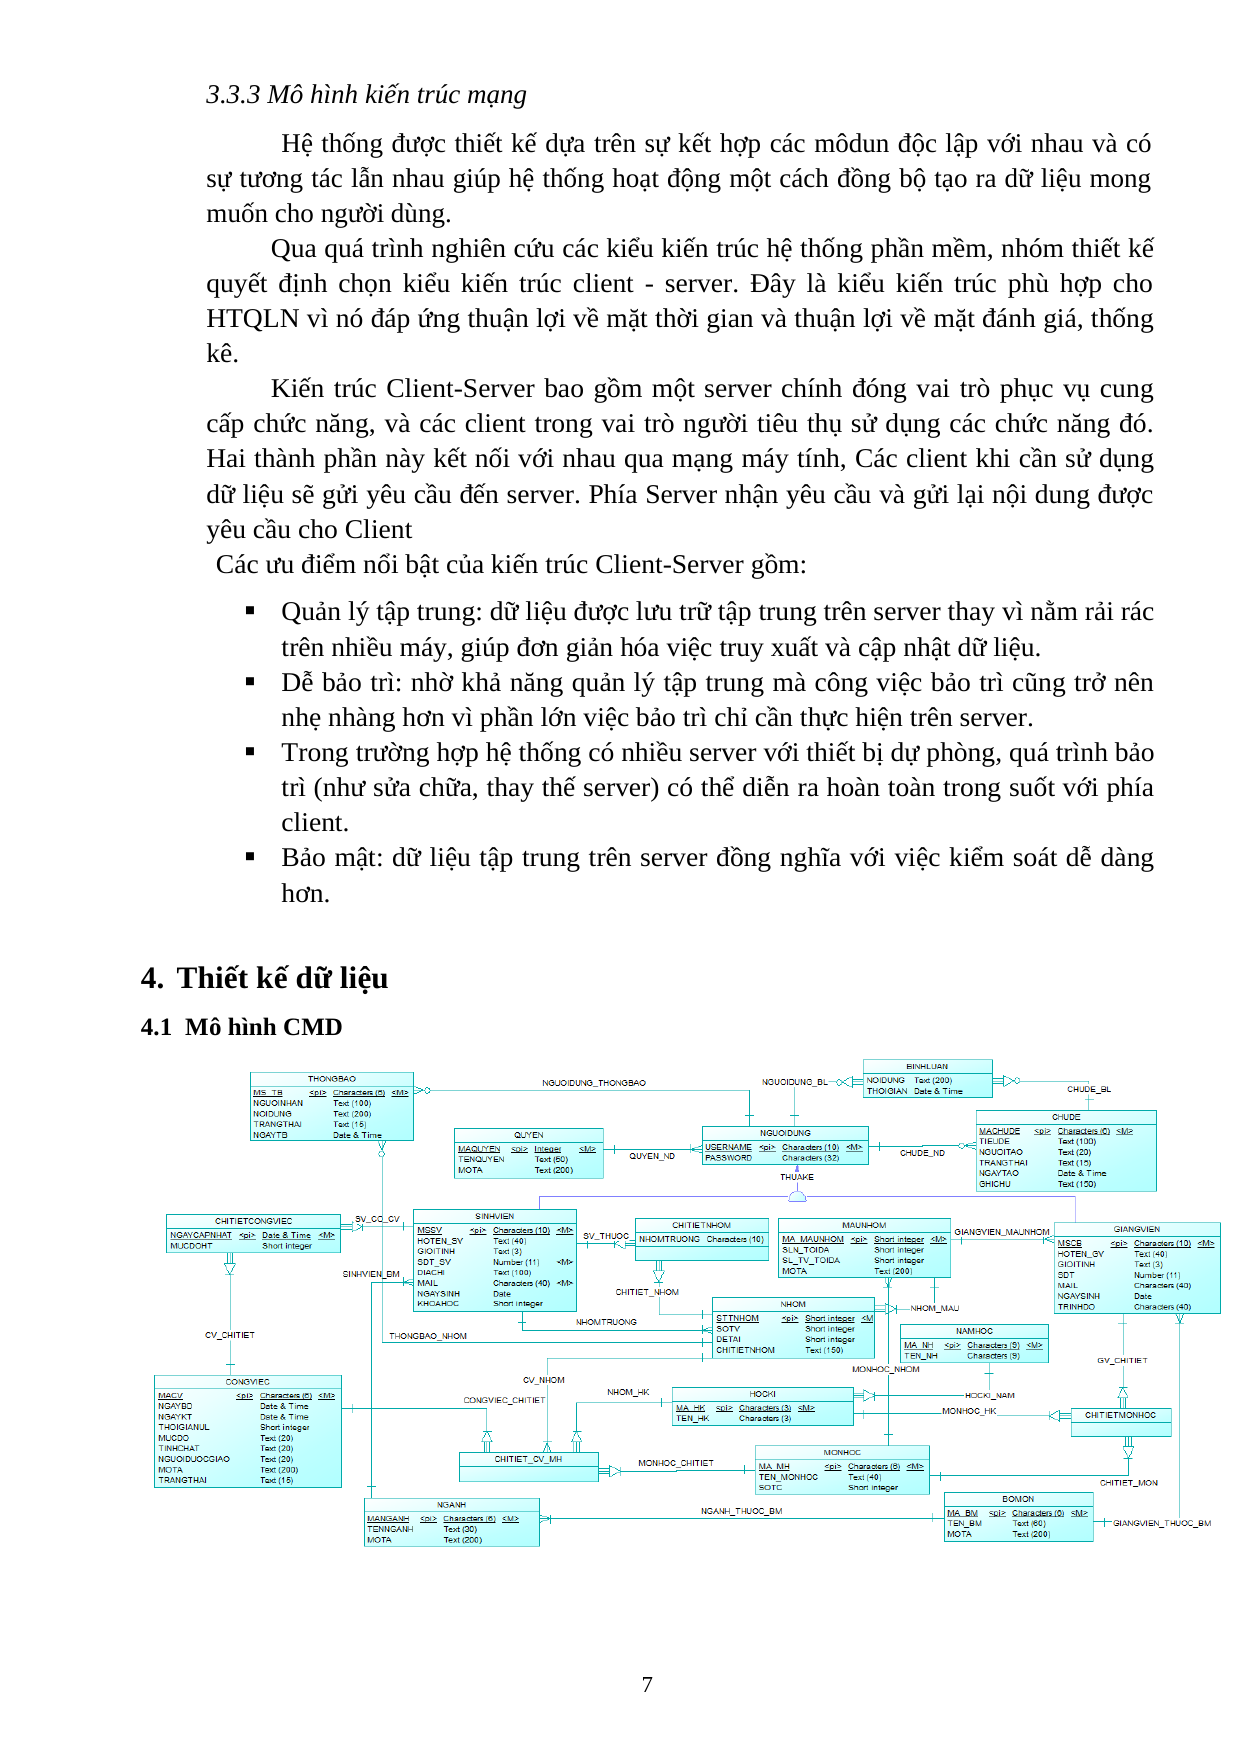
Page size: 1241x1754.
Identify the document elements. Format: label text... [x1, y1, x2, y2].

picture [140, 1051, 1232, 1560]
subtitle 3.3.3 Mô hình kiến trúc mạng [206, 77, 1154, 109]
text Hệ thống được thiết kế dựa trên sự kết hợp các môdun độc lập với nhau và có sự tương tác lẫn nhau giúp hệ thống hoạt động một cách đồng bộ tạo ra dữ liệu mong muốn cho người dùng. [206, 127, 1154, 228]
subtitle 4.1 Mô hình CMD [141, 1012, 1154, 1041]
text Kiến trúc Client-Server bao gồm một server chính đóng vai trò phục vụ cung cấp chức năng, và các client trong vai trò người tiêu thụ sử dụng các chức năng đó. Hai thành phần này kết nối với nhau qua mạng máy tính, Các client khi cần sử dụng dữ liệu sẽ gửi yêu cầu đến server. Phía Server nhận yêu cầu và gửi lại nội dung được yêu cầu cho Client [206, 372, 1156, 544]
list Bảo mật: dữ liệu tập trung trên server đồng nghĩa với việc kiểm soát dễ dàng hơn. [244, 842, 1156, 908]
subtitle 4. Thiết kế dữ liệu [141, 959, 1154, 995]
list Trong trường hợp hệ thống có nhiều server với thiết bị dự phòng, quá trình bảo trì (như sửa chữa, thay thế server) có thể diễn ra hoàn toàn trong suốt với phía client. [244, 736, 1156, 838]
list Dễ bảo trì: nhờ khả năng quản lý tập trung mà công việc bảo trì cũng trở nên nhẹ nhàng hơn vì phần lớn việc bảo trì chỉ cần thực hiện trên server. [244, 666, 1156, 732]
list Quản lý tập trung: dữ liệu được lưu trữ tập trung trên server thay vì nằm rải rác trên nhiều máy, giúp đơn giản hóa việc truy xuất và cập nhật dữ liệu. [244, 596, 1156, 662]
text Qua quá trình nghiên cứu các kiểu kiến trúc hệ thống phần mềm, nhóm thiết kế quyết định chọn kiểu kiến trúc client - server. Đây là kiểu kiến trúc phù hợp cho HTQLN vì nó đáp ứng thuận lợi về mặt thời gian và thuận lợi về mặt đánh giá, thống kê. [206, 232, 1156, 368]
text Các ưu điểm nổi bật của kiến trúc Client-Server gồm: [151, 548, 1156, 579]
